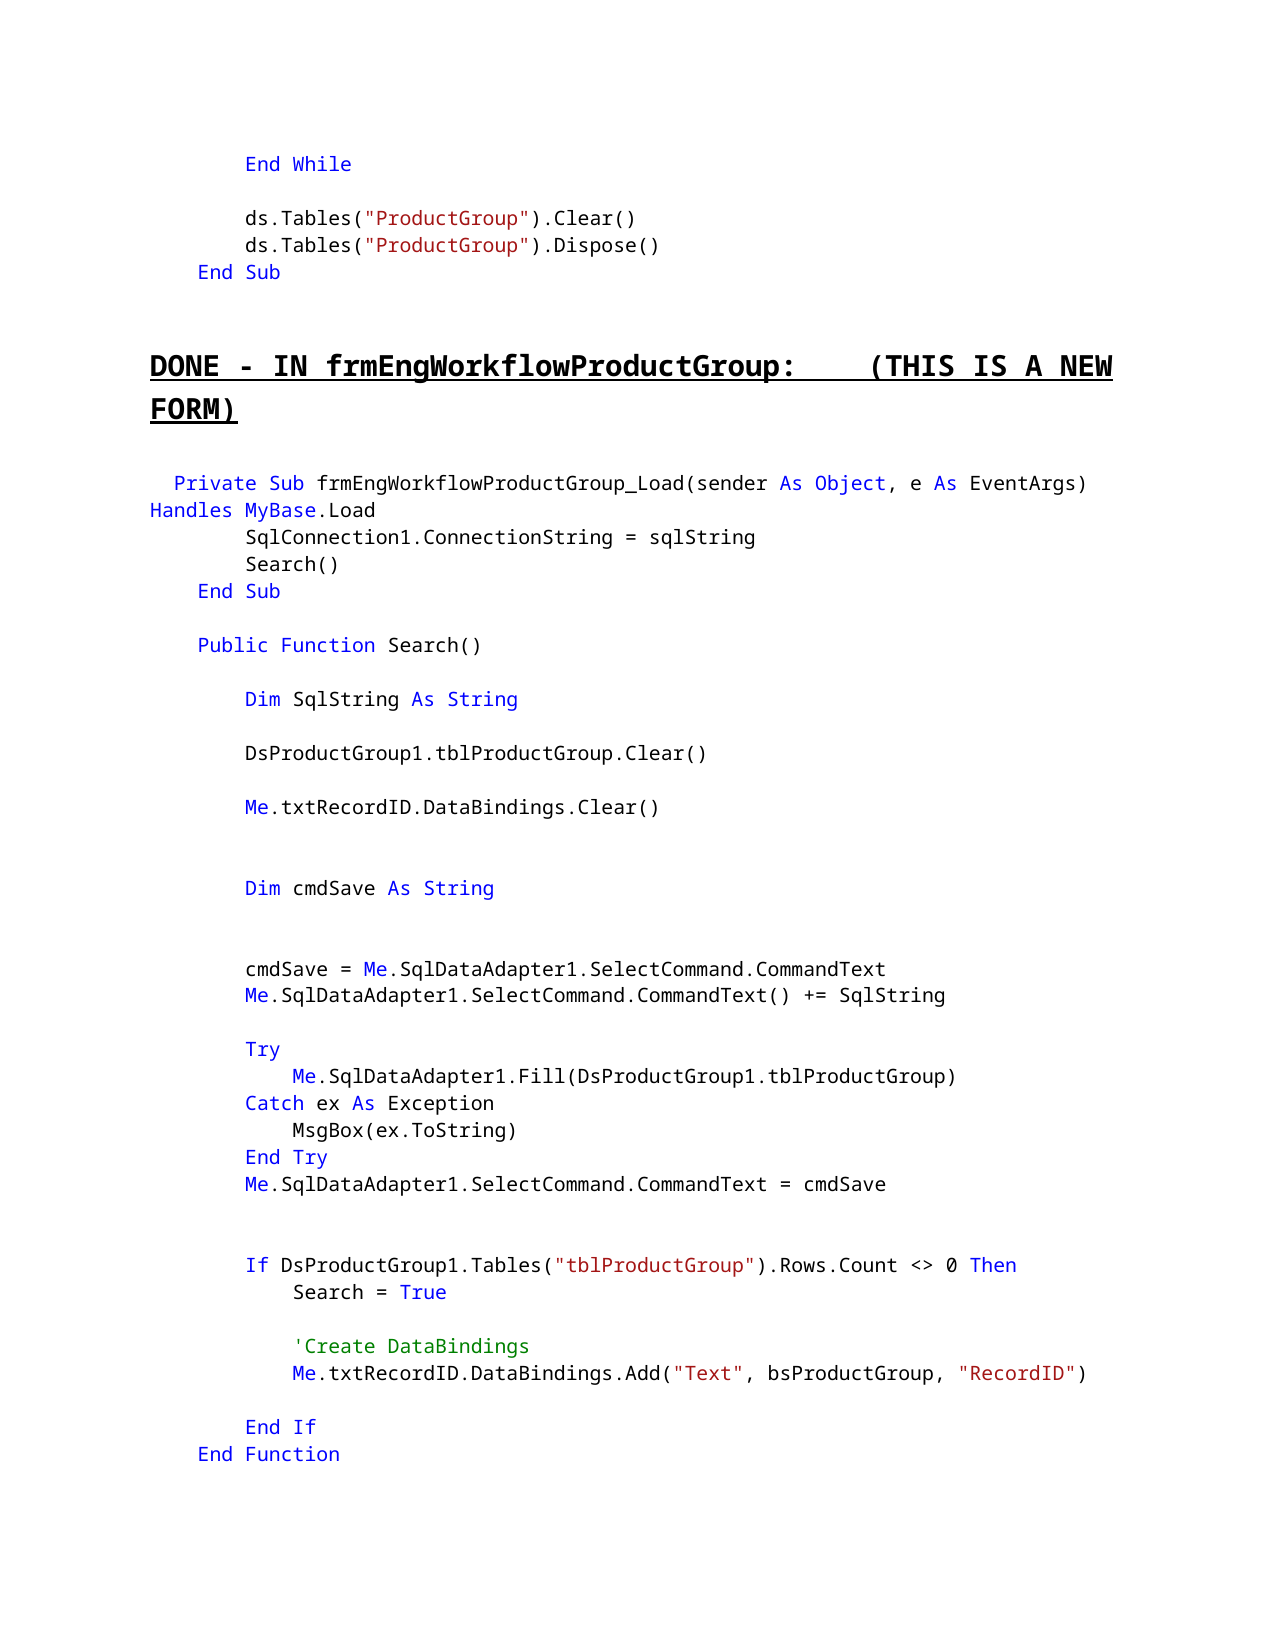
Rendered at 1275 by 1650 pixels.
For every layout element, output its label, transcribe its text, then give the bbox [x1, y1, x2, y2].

text Me.txtRecordID.DataBindings.Clear() [150, 793, 1125, 820]
text Catch ex As Exception [150, 1090, 1125, 1117]
text Me.txtRecordID.DataBindings.Add("Text", bsProductGroup, "RecordID") [150, 1359, 1125, 1386]
text End If [150, 1413, 1125, 1440]
text If DsProductGroup1.Tables("tblProductGroup").Rows.Count <> 0 Then [150, 1252, 1125, 1278]
text Dim SqlString As String [150, 685, 1125, 712]
text ds.Tables("ProductGroup").Dispose() [150, 231, 1125, 258]
text SqlConnection1.ConnectionString = sqlString [150, 523, 1125, 550]
text End Try [150, 1144, 1125, 1171]
text Dim cmdSave As String [150, 874, 1125, 901]
text 'Create DataBindings [150, 1332, 1125, 1359]
text DsProductGroup1.tblProductGroup.Clear() [150, 739, 1125, 766]
text Public Function Search() [150, 631, 1125, 658]
text ds.Tables("ProductGroup").Clear() [150, 204, 1125, 231]
text Me.SqlDataAdapter1.SelectCommand.CommandText() += SqlString [150, 982, 1125, 1009]
text Me.SqlDataAdapter1.SelectCommand.CommandText = cmdSave [150, 1171, 1125, 1198]
text MsgBox(ex.ToString) [150, 1117, 1125, 1144]
text Me.SqlDataAdapter1.Fill(DsProductGroup1.tblProductGroup) [150, 1063, 1125, 1090]
text End Sub [150, 258, 1125, 285]
text End Function [150, 1440, 1125, 1467]
text End Sub [150, 577, 1125, 604]
text Search() [150, 550, 1125, 577]
text End While [150, 150, 1125, 177]
text Try [150, 1036, 1125, 1063]
text Search = True [150, 1278, 1125, 1306]
text cmdSave = Me.SqlDataAdapter1.SelectCommand.CommandText [150, 955, 1125, 982]
text DONE - IN frmEngWorkflowProductGroup: (THIS IS A NEW FORM) [150, 345, 1125, 428]
text Private Sub frmEngWorkflowProductGroup_Load(sender As Object, e As EventArgs) Handles MyBase.Load [150, 469, 1125, 523]
